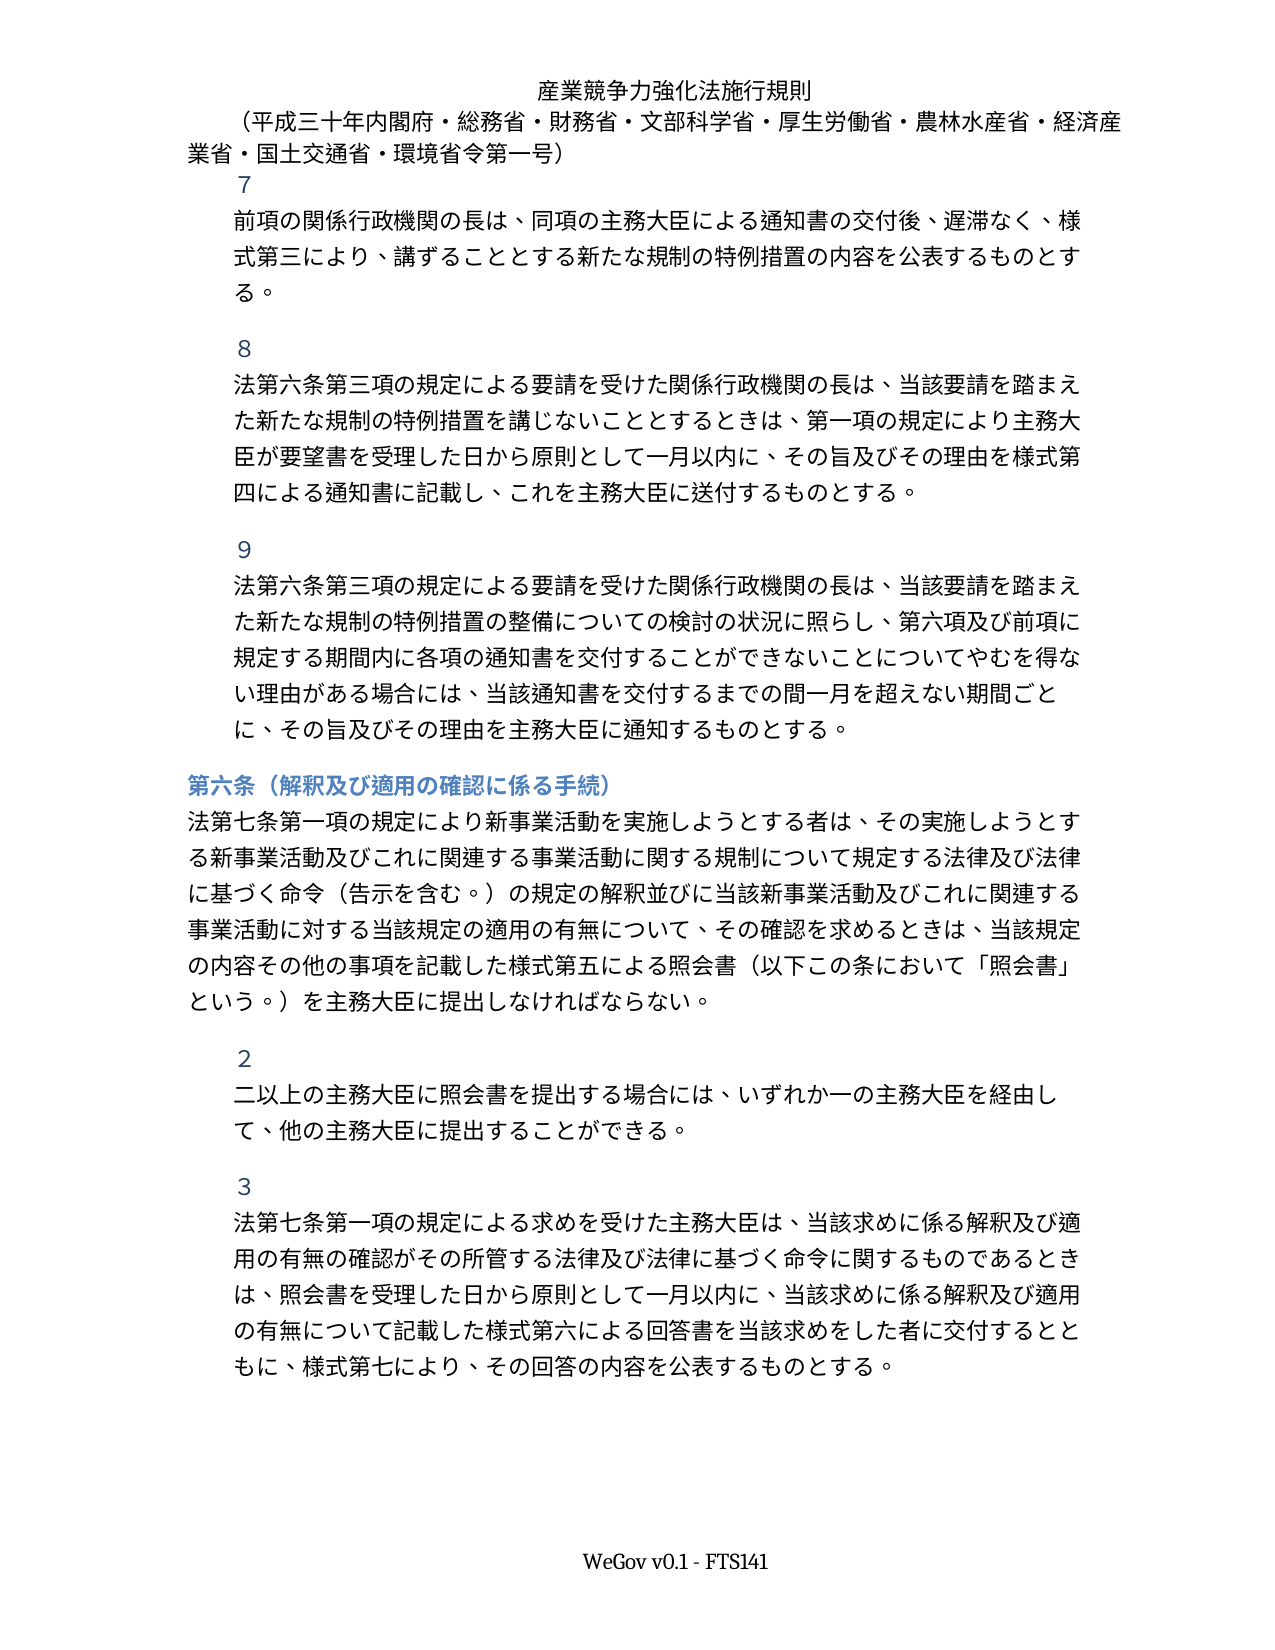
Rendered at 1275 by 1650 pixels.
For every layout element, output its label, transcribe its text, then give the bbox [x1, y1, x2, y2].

text 法第六条第三項の規定による要請を受けた関係行政機関の長は、当該要請を踏まえた新たな規制の特例措置の整備についての検討の状況に照らし、第六項及び前項に規定する期間内に各項の通知書を交付することができないことについてやむを得ない理由がある場合には、当該通知書を交付するまでの間一月を超えない期間ごとに、その旨及びその理由を主務大臣に通知するものとする。 [233, 570, 1087, 745]
subtitle ７ [233, 169, 1087, 200]
text 前項の関係行政機関の長は、同項の主務大臣による通知書の交付後、遅滞なく、様式第三により、講ずることとする新たな規制の特例措置の内容を公表するものとする。 [233, 205, 1087, 308]
subtitle ８ [233, 333, 1087, 364]
subtitle ３ [233, 1171, 1087, 1203]
subtitle 第六条（解釈及び適用の確認に係る手続） [187, 770, 1087, 802]
subtitle ２ [233, 1043, 1087, 1074]
subtitle ９ [233, 534, 1087, 565]
text 法第七条第一項の規定により新事業活動を実施しようとする者は、その実施しようとする新事業活動及びこれに関連する事業活動に関する規制について規定する法律及び法律に基づく命令（告示を含む。）の規定の解釈並びに当該新事業活動及びこれに関連する事業活動に対する当該規定の適用の有無について、その確認を求めるときは、当該規定の内容その他の事項を記載した様式第五による照会書（以下この条において「照会書」という。）を主務大臣に提出しなければならない。 [187, 806, 1087, 1017]
text 法第六条第三項の規定による要請を受けた関係行政機関の長は、当該要請を踏まえた新たな規制の特例措置を講じないこととするときは、第一項の規定により主務大臣が要望書を受理した日から原則として一月以内に、その旨及びその理由を様式第四による通知書に記載し、これを主務大臣に送付するものとする。 [233, 369, 1087, 508]
text 二以上の主務大臣に照会書を提出する場合には、いずれか一の主務大臣を経由して、他の主務大臣に提出することができる。 [233, 1079, 1087, 1146]
